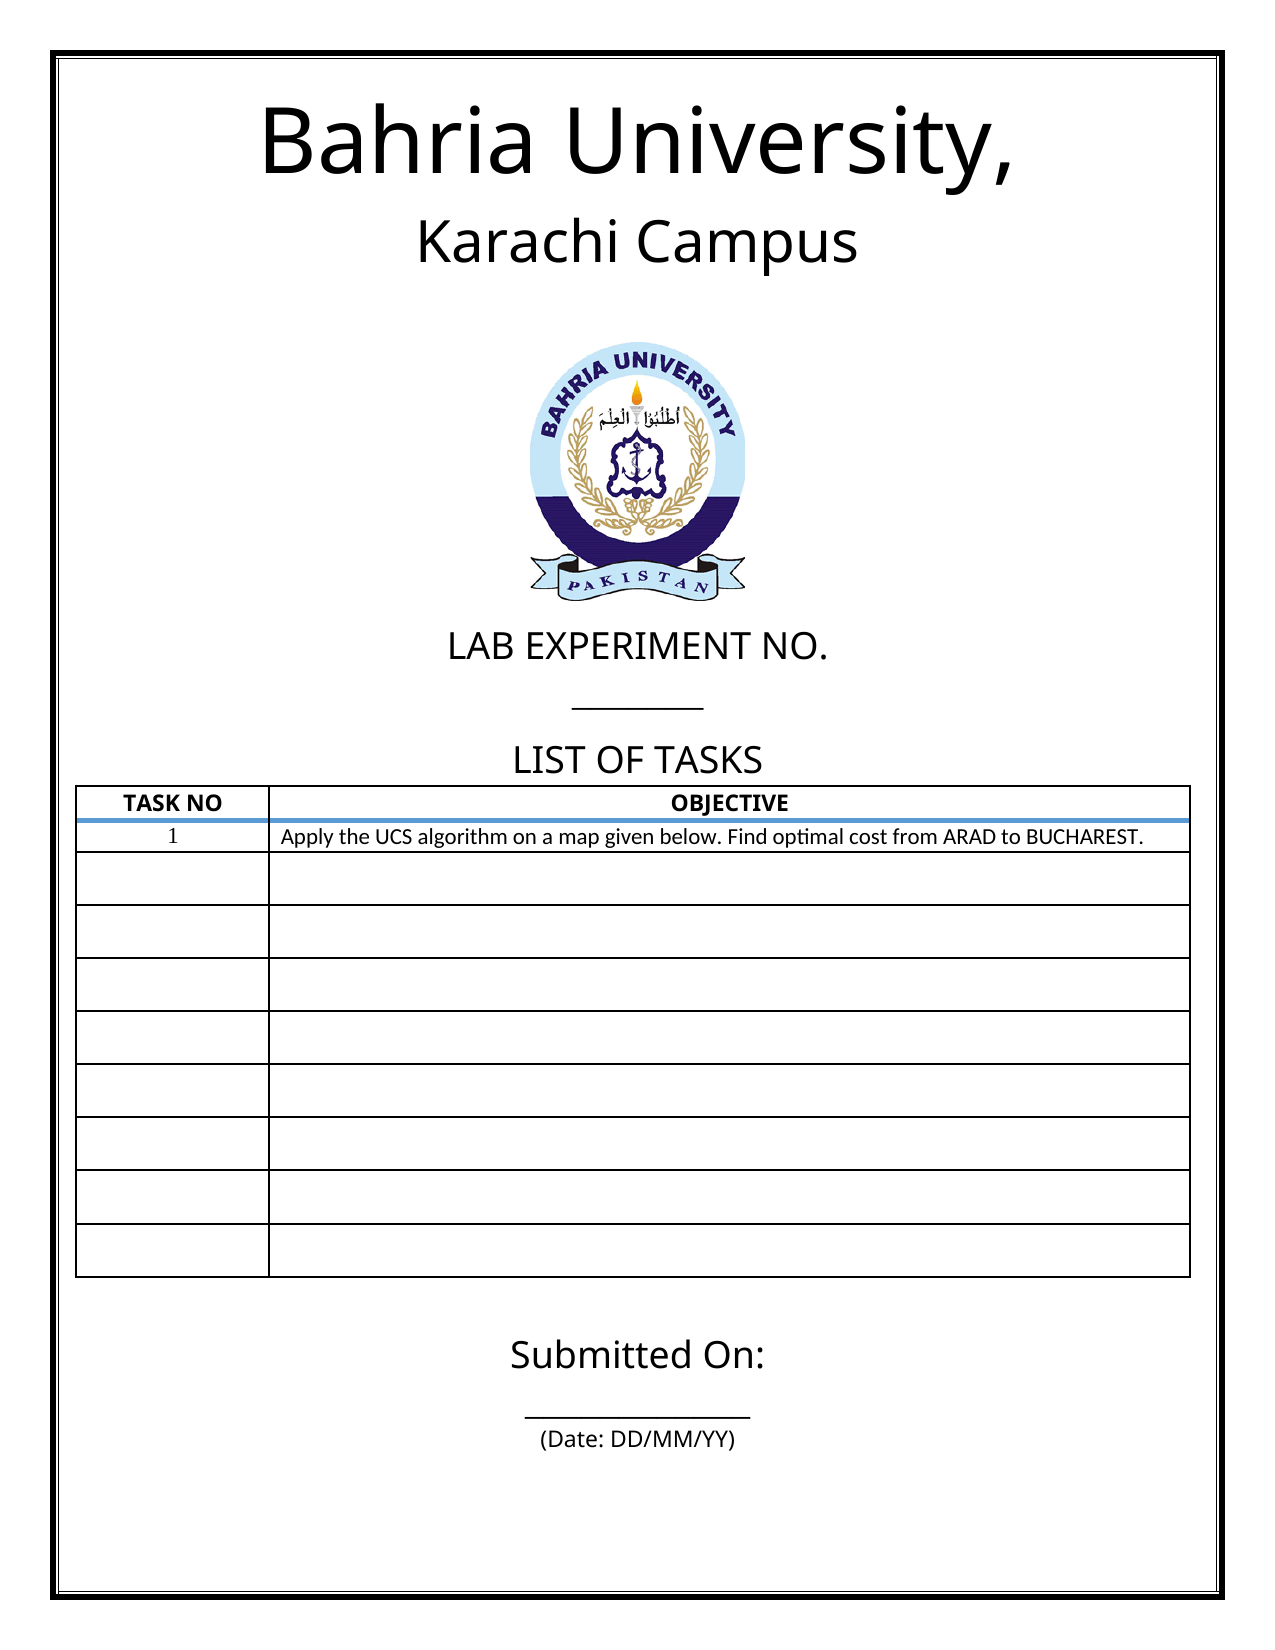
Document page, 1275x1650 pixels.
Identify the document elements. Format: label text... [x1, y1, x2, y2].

table_cell [270, 1171, 1189, 1222]
table_cell [270, 853, 1189, 904]
table_cell [77, 1225, 268, 1276]
table_cell [270, 1012, 1189, 1063]
table_header OBJECTIVE [270, 787, 1189, 818]
table_cell Apply the UCS algorithm on a map given below. Find optimal cost from ARAD to BUCHAREST. [270, 823, 1189, 851]
table_cell [77, 853, 268, 904]
table_cell [77, 1118, 268, 1169]
table_cell [270, 1118, 1189, 1169]
table_header TASK NO [77, 787, 268, 818]
picture [529, 342, 746, 601]
text Bahria University, [75, 75, 1200, 200]
table_cell [270, 959, 1189, 1010]
table_cell [77, 959, 268, 1010]
table_cell [77, 1065, 268, 1116]
table_cell [77, 906, 268, 957]
table_cell [77, 1012, 268, 1063]
text (Date: DD/MM/YY) [75, 1423, 1200, 1454]
table_cell [77, 1171, 268, 1222]
text ____________ [75, 1380, 1200, 1423]
text _______ [75, 670, 1200, 713]
text LIST OF TASKS [75, 733, 1200, 784]
text LAB EXPERIMENT NO. [75, 619, 1200, 670]
text Submitted On: [75, 1329, 1200, 1380]
text Karachi Campus [75, 200, 1200, 279]
table_cell [270, 906, 1189, 957]
table_cell [270, 1225, 1189, 1276]
table_cell 1 [77, 823, 268, 851]
table_cell [270, 1065, 1189, 1116]
